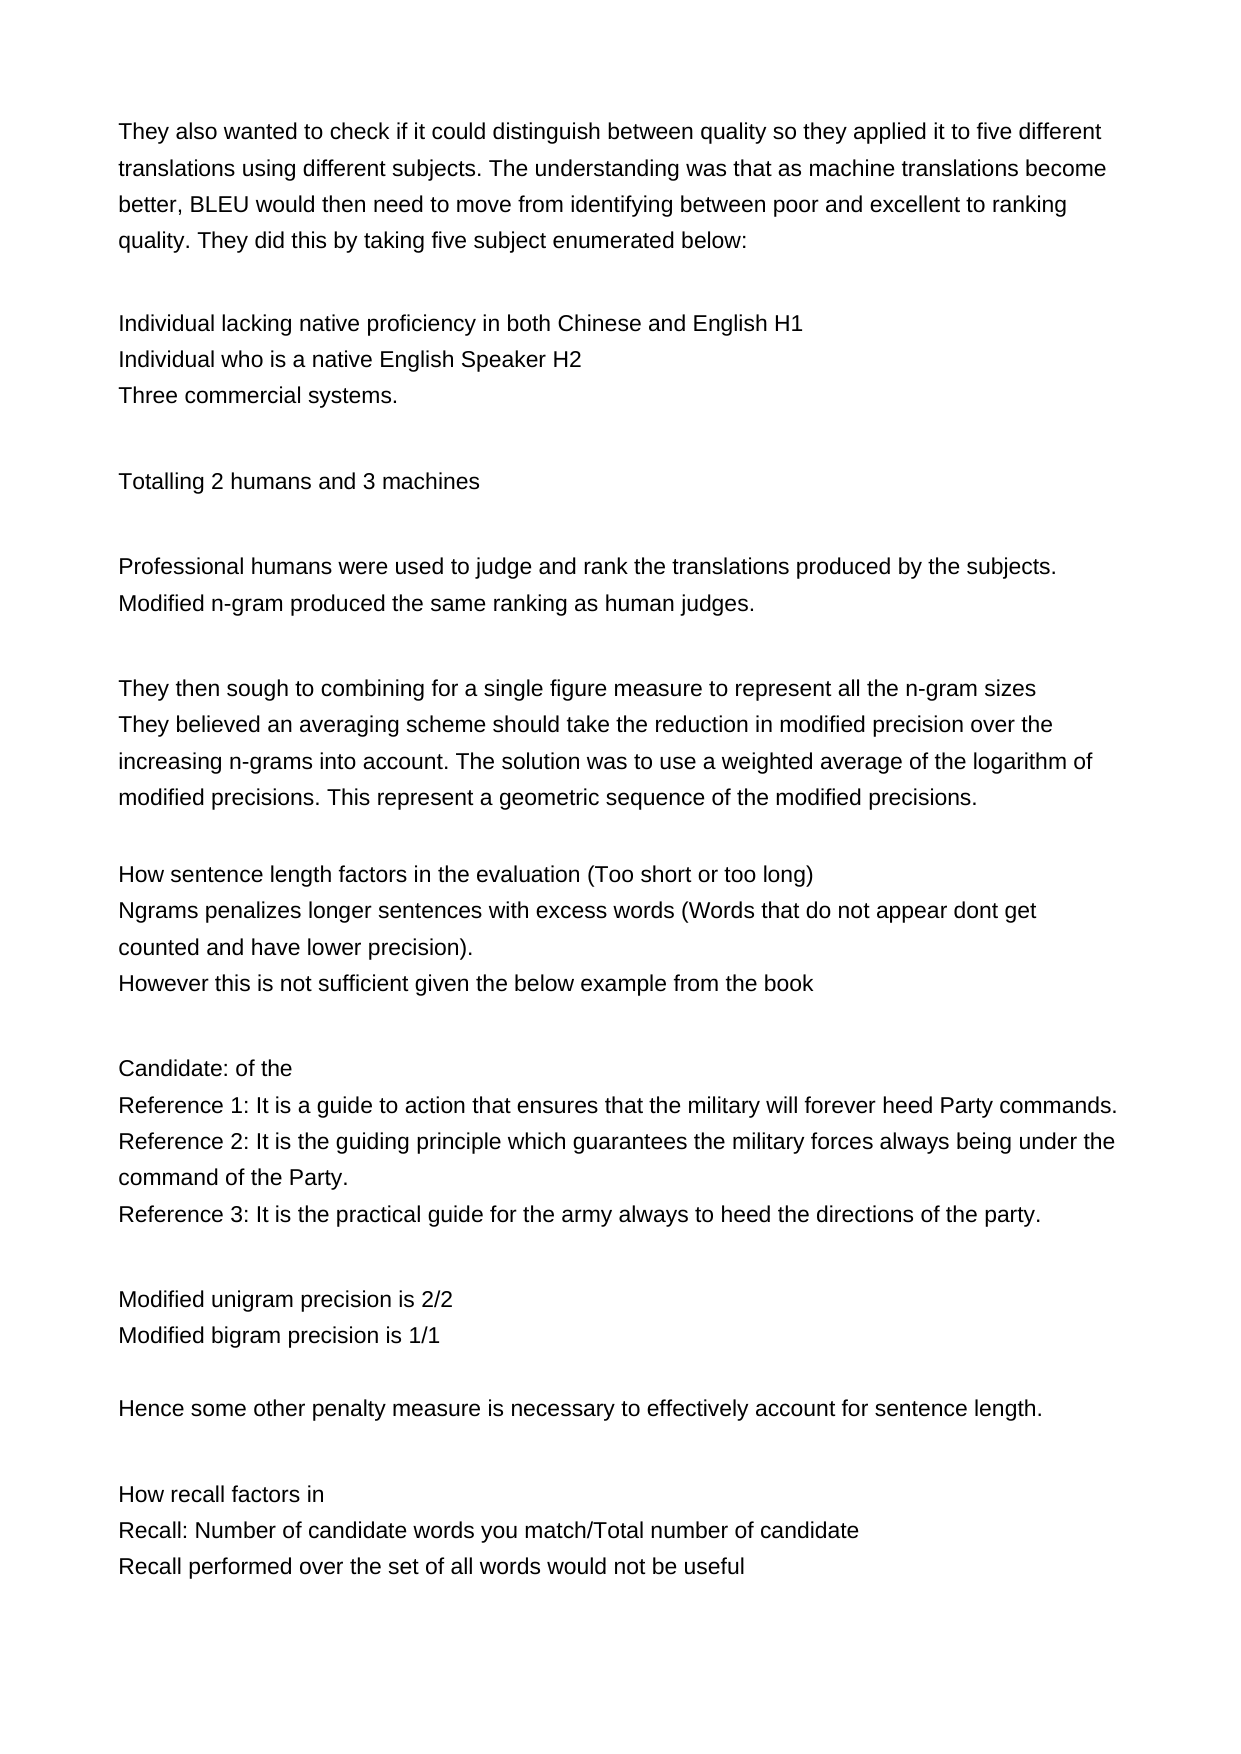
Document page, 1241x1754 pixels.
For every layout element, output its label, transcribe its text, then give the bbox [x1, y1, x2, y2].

text How sentence length factors in the evaluation (Too short or too long) [118, 861, 1122, 887]
text Individual who is a native English Speaker H2 [118, 346, 1122, 372]
text Hence some other penalty measure is necessary to effectively account for sentence length. [118, 1395, 1122, 1422]
text They believed an averaging scheme should take the reduction in modified precision over the increasing n-grams into account. The solution was to use a weighted average of the logarithm of modified precisions. This represent a geometric sequence of the modified precisions. [118, 711, 1122, 850]
text Modified unigram precision is 2/2 [118, 1286, 1122, 1312]
text How recall factors in [118, 1481, 1122, 1507]
text Reference 1: It is a guide to action that ensures that the military will forever heed Party commands. [118, 1092, 1122, 1118]
text Totalling 2 humans and 3 machines [118, 468, 1122, 494]
text Ngrams penalizes longer sentences with excess words (Words that do not appear dont get counted and have lower precision). [118, 897, 1122, 960]
text Modified bigram precision is 1/1 [118, 1322, 1122, 1349]
text They also wanted to check if it could distinguish between quality so they applied it to five different translations using different subjects. The understanding was that as machine translations become better, BLEU would then need to move from identifying between poor and excellent to ranking quality. They did this by taking five subject enumerated below: [118, 118, 1122, 253]
text Recall: Number of candidate words you match/Total number of candidate [118, 1517, 1122, 1543]
text However this is not sufficient given the below example from the book [118, 970, 1122, 996]
text Reference 3: It is the practical guide for the army always to heed the directions of the party. [118, 1201, 1122, 1227]
text Reference 2: It is the guiding principle which guarantees the military forces always being under the command of the Party. [118, 1128, 1122, 1191]
text Three commercial systems. [118, 382, 1122, 409]
text Candidate: of the [118, 1055, 1122, 1082]
text Recall performed over the set of all words would not be useful [118, 1553, 1122, 1580]
text Professional humans were used to judge and rank the translations produced by the subjects. Modified n-gram produced the same ranking as human judges. [118, 553, 1122, 616]
text Individual lacking native proficiency in both Chinese and English H1 [118, 310, 1122, 336]
text They then sough to combining for a single figure measure to represent all the n-gram sizes [118, 675, 1122, 701]
